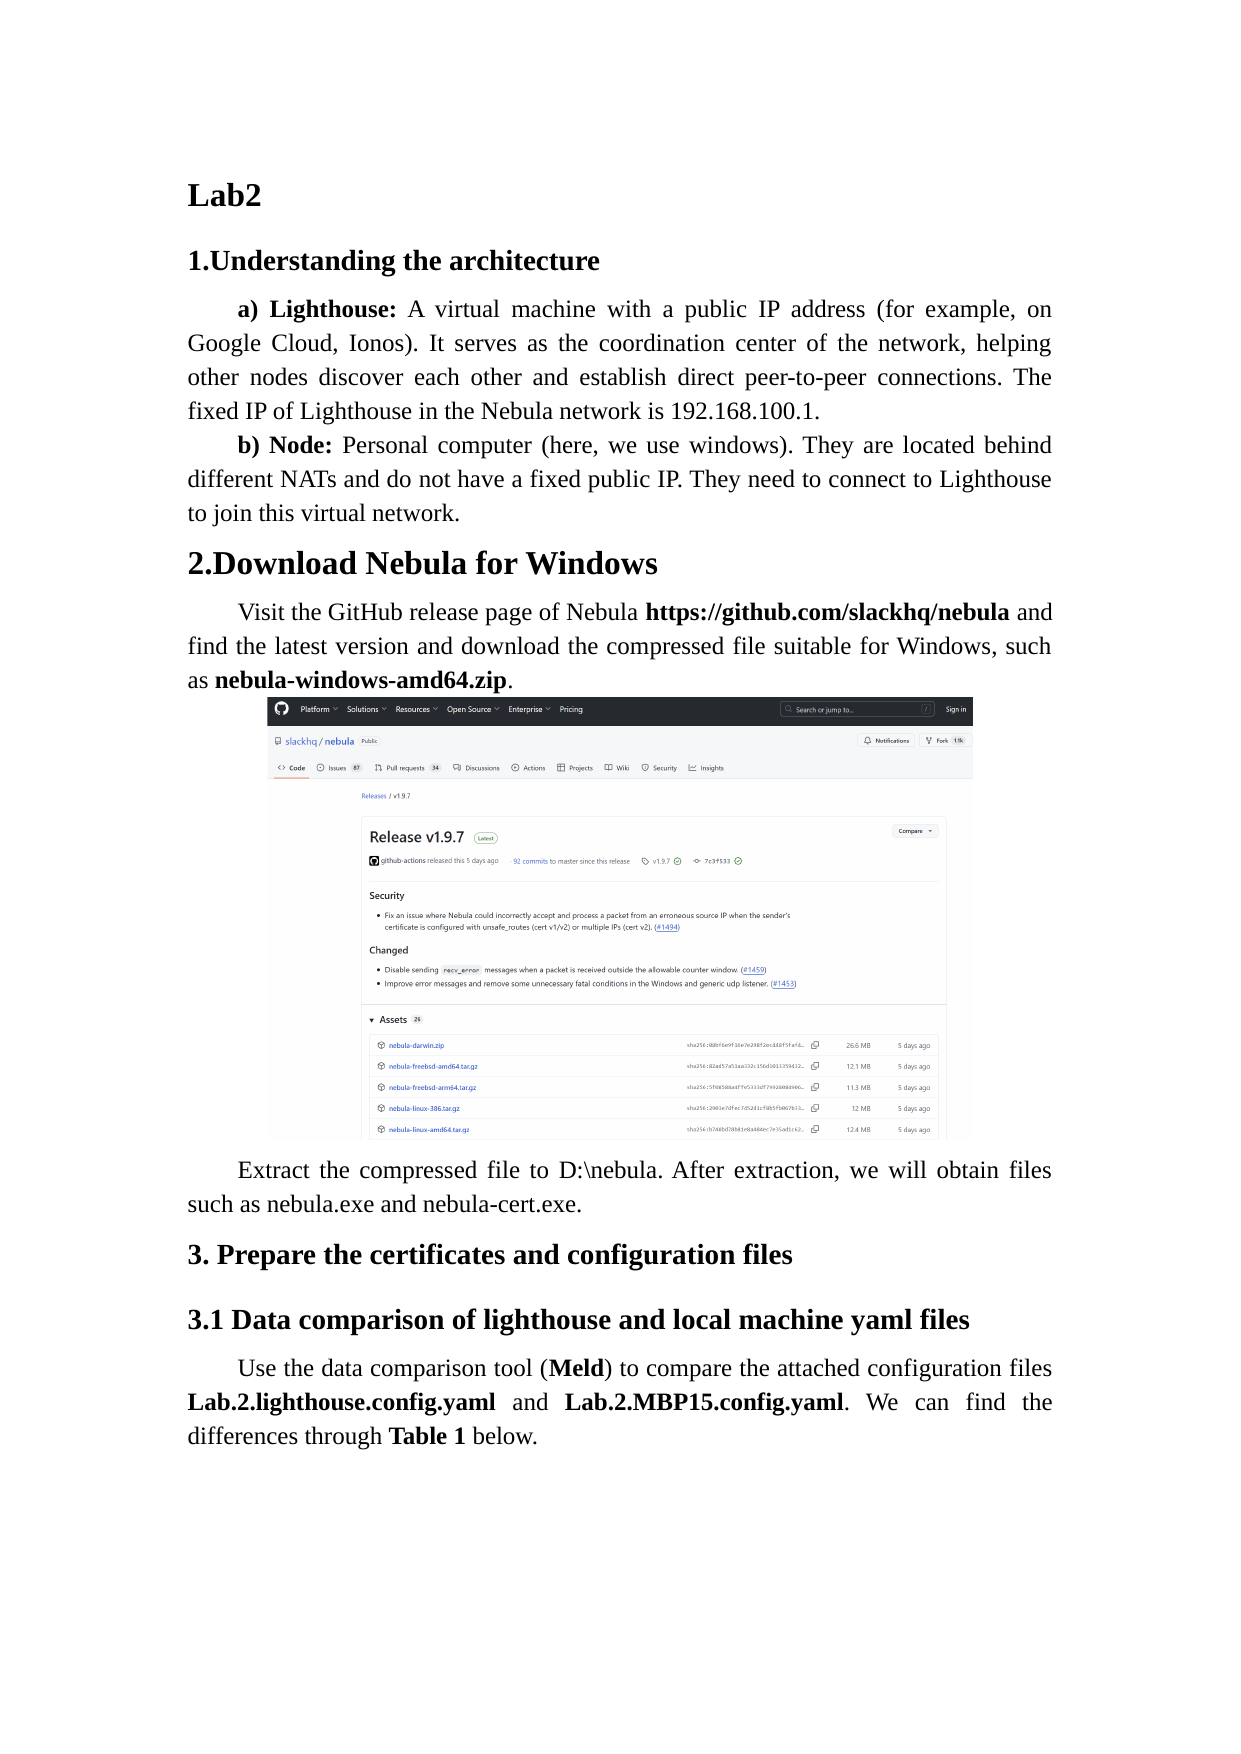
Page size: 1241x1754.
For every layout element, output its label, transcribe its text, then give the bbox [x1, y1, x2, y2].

picture [267, 697, 973, 1140]
subtitle 2.Download Nebula for Windows [187, 530, 1053, 595]
text Extract the compressed file to D:\nebula. After extraction, we will obtain files such as nebula.exe and nebula-cert.exe. [187, 1153, 1053, 1220]
text b) Node: Personal computer (here, we use windows). They are located behind different NATs and do not have a fixed public IP. They need to connect to Lighthouse to join this virtual network. [187, 428, 1053, 529]
subtitle 3.1 Data comparison of lighthouse and local machine yaml files [187, 1286, 1053, 1351]
subtitle 3. Prepare the certificates and configuration files [187, 1221, 1053, 1286]
subtitle 1.Understanding the architecture [187, 227, 1053, 292]
text Use the data comparison tool (Meld) to compare the attached configuration files Lab.2.lighthouse.config.yaml and Lab.2.MBP15.config.yaml. We can find the differences through Table 1 below. [187, 1351, 1053, 1452]
subtitle Lab2 [187, 162, 1053, 227]
text a) Lighthouse: A virtual machine with a public IP address (for example, on Google Cloud, Ionos). It serves as the coordination center of the network, helping other nodes discover each other and establish direct peer-to-peer connections. The fixed IP of Lighthouse in the Nebula network is 192.168.100.1. [187, 292, 1053, 427]
text Visit the GitHub release page of Nebula https://github.com/slackhq/nebula and find the latest version and download the compressed file suitable for Windows, such as nebula-windows-amd64.zip. [187, 595, 1053, 696]
